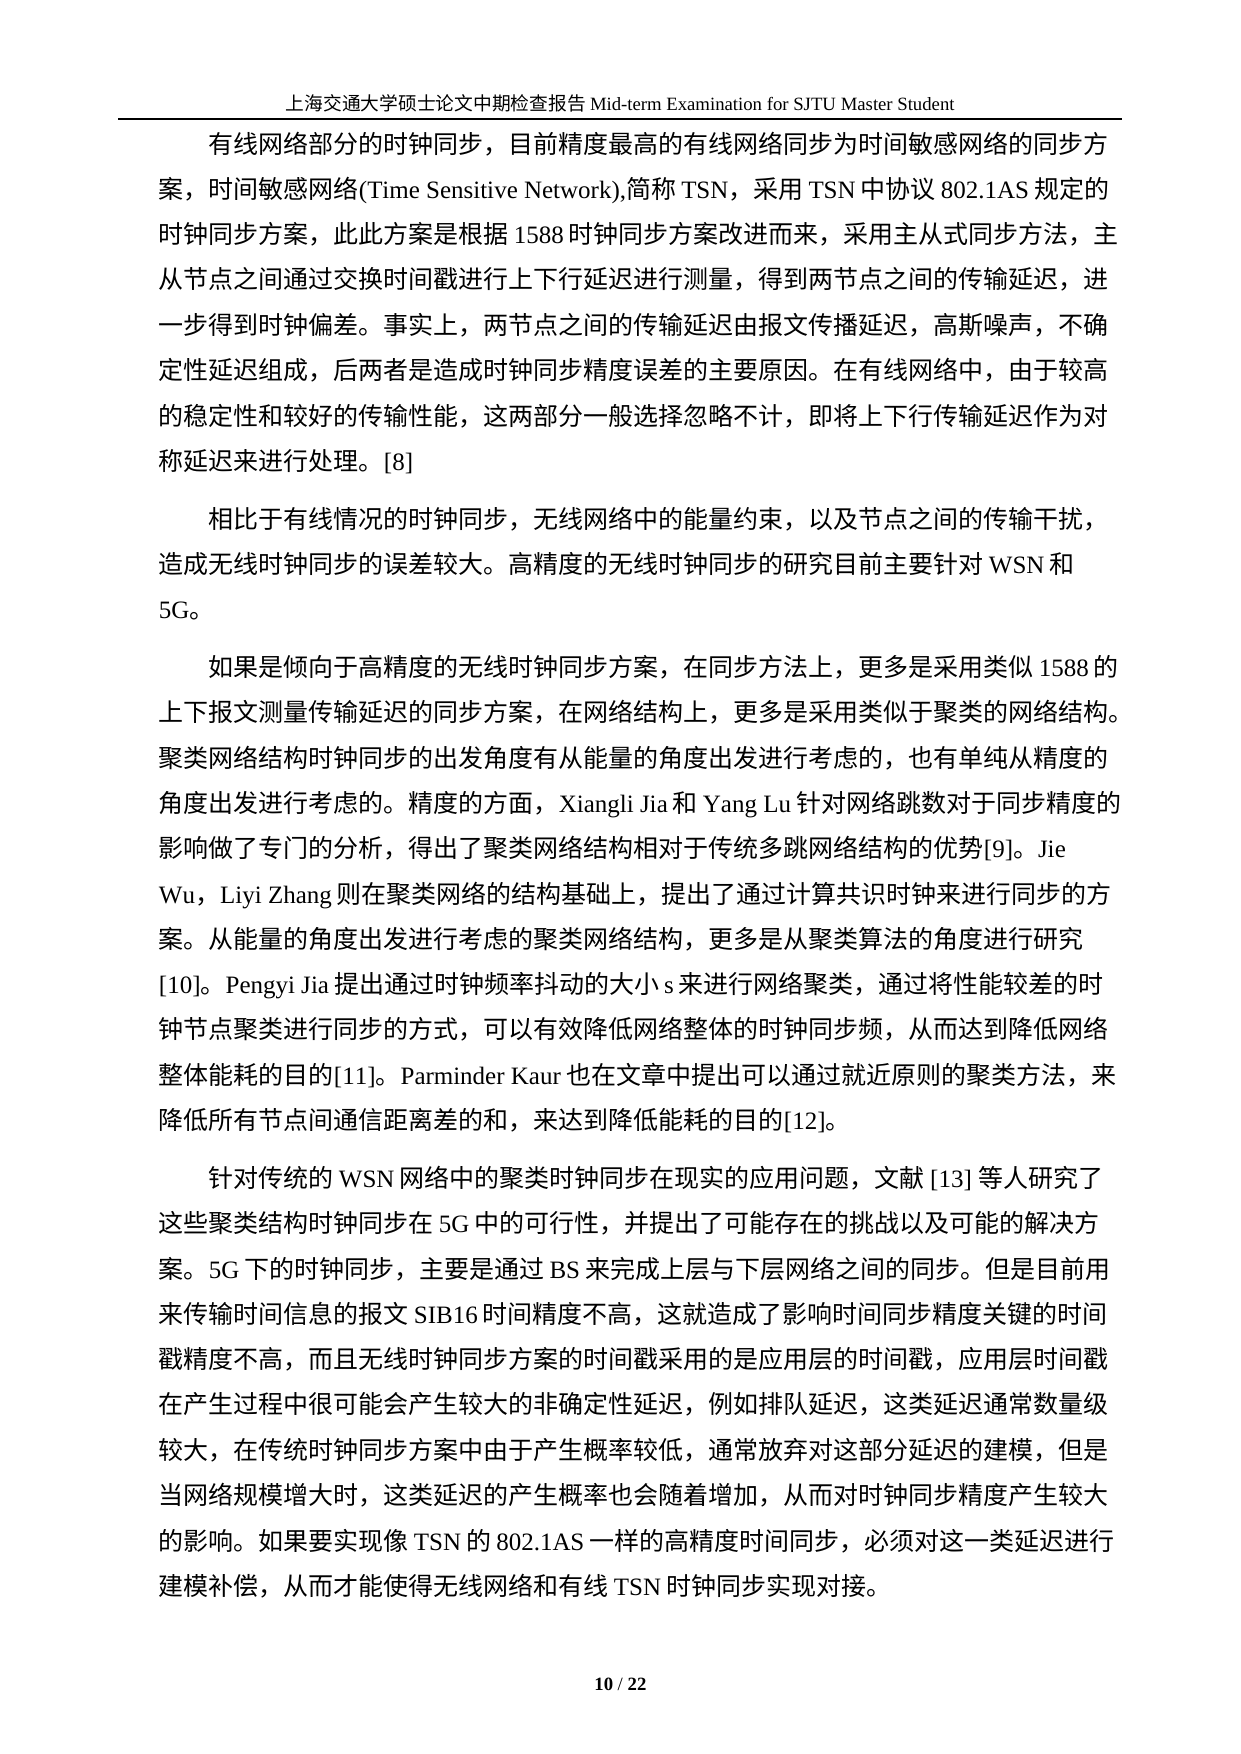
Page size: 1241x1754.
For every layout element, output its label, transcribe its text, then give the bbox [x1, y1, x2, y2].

list 相比于有线情况的时钟同步，无线网络中的能量约束，以及节点之间的传输干扰，造成无线时钟同步的误差较大。高精度的无线时钟同步的研究目前主要针对WSN和5G。 [159, 499, 1122, 626]
list 有线网络部分的时钟同步，目前精度最高的有线网络同步为时间敏感网络的同步方案，时间敏感网络(Time Sensitive Network),简称TSN，采用TSN中协议802.1AS规定的时钟同步方案，此此方案是根据1588时钟同步方案改进而来，采用主从式同步方法，主从节点之间通过交换时间戳进行上下行延迟进行测量，得到两节点之间的传输延迟，进一步得到时钟偏差。事实上，两节点之间的传输延迟由报文传播延迟，高斯噪声，不确定性延迟组成，后两者是造成时钟同步精度误差的主要原因。在有线网络中，由于较高的稳定性和较好的传输性能，这两部分一般选择忽略不计，即将上下行传输延迟作为对称延迟来进行处理。[8] [159, 124, 1122, 477]
list 针对传统的WSN网络中的聚类时钟同步在现实的应用问题，文献 [13] 等人研究了这些聚类结构时钟同步在5G中的可行性，并提出了可能存在的挑战以及可能的解决方案。5G下的时钟同步，主要是通过BS来完成上层与下层网络之间的同步。但是目前用来传输时间信息的报文SIB16时间精度不高，这就造成了影响时间同步精度关键的时间戳精度不高，而且无线时钟同步方案的时间戳采用的是应用层的时间戳，应用层时间戳在产生过程中很可能会产生较大的非确定性延迟，例如排队延迟，这类延迟通常数量级较大，在传统时钟同步方案中由于产生概率较低，通常放弃对这部分延迟的建模，但是当网络规模增大时，这类延迟的产生概率也会随着增加，从而对时钟同步精度产生较大的影响。如果要实现像TSN的802.1AS一样的高精度时间同步，必须对这一类延迟进行建模补偿，从而才能使得无线网络和有线TSN时钟同步实现对接。 [159, 1158, 1122, 1602]
list 如果是倾向于高精度的无线时钟同步方案，在同步方法上，更多是采用类似1588的上下报文测量传输延迟的同步方案，在网络结构上，更多是采用类似于聚类的网络结构。聚类网络结构时钟同步的出发角度有从能量的角度出发进行考虑的，也有单纯从精度的角度出发进行考虑的。精度的方面，Xiangli Jia和Yang Lu针对网络跳数对于同步精度的影响做了专门的分析，得出了聚类网络结构相对于传统多跳网络结构的优势[9]。Jie Wu，Liyi Zhang则在聚类网络的结构基础上，提出了通过计算共识时钟来进行同步的方案。从能量的角度出发进行考虑的聚类网络结构，更多是从聚类算法的角度进行研究[10]。Pengyi Jia提出通过时钟频率抖动的大小s来进行网络聚类，通过将性能较差的时钟节点聚类进行同步的方式，可以有效降低网络整体的时钟同步频，从而达到降低网络整体能耗的目的[11]。Parminder Kaur也在文章中提出可以通过就近原则的聚类方法，来降低所有节点间通信距离差的和，来达到降低能耗的目的[12]。 [159, 647, 1122, 1137]
